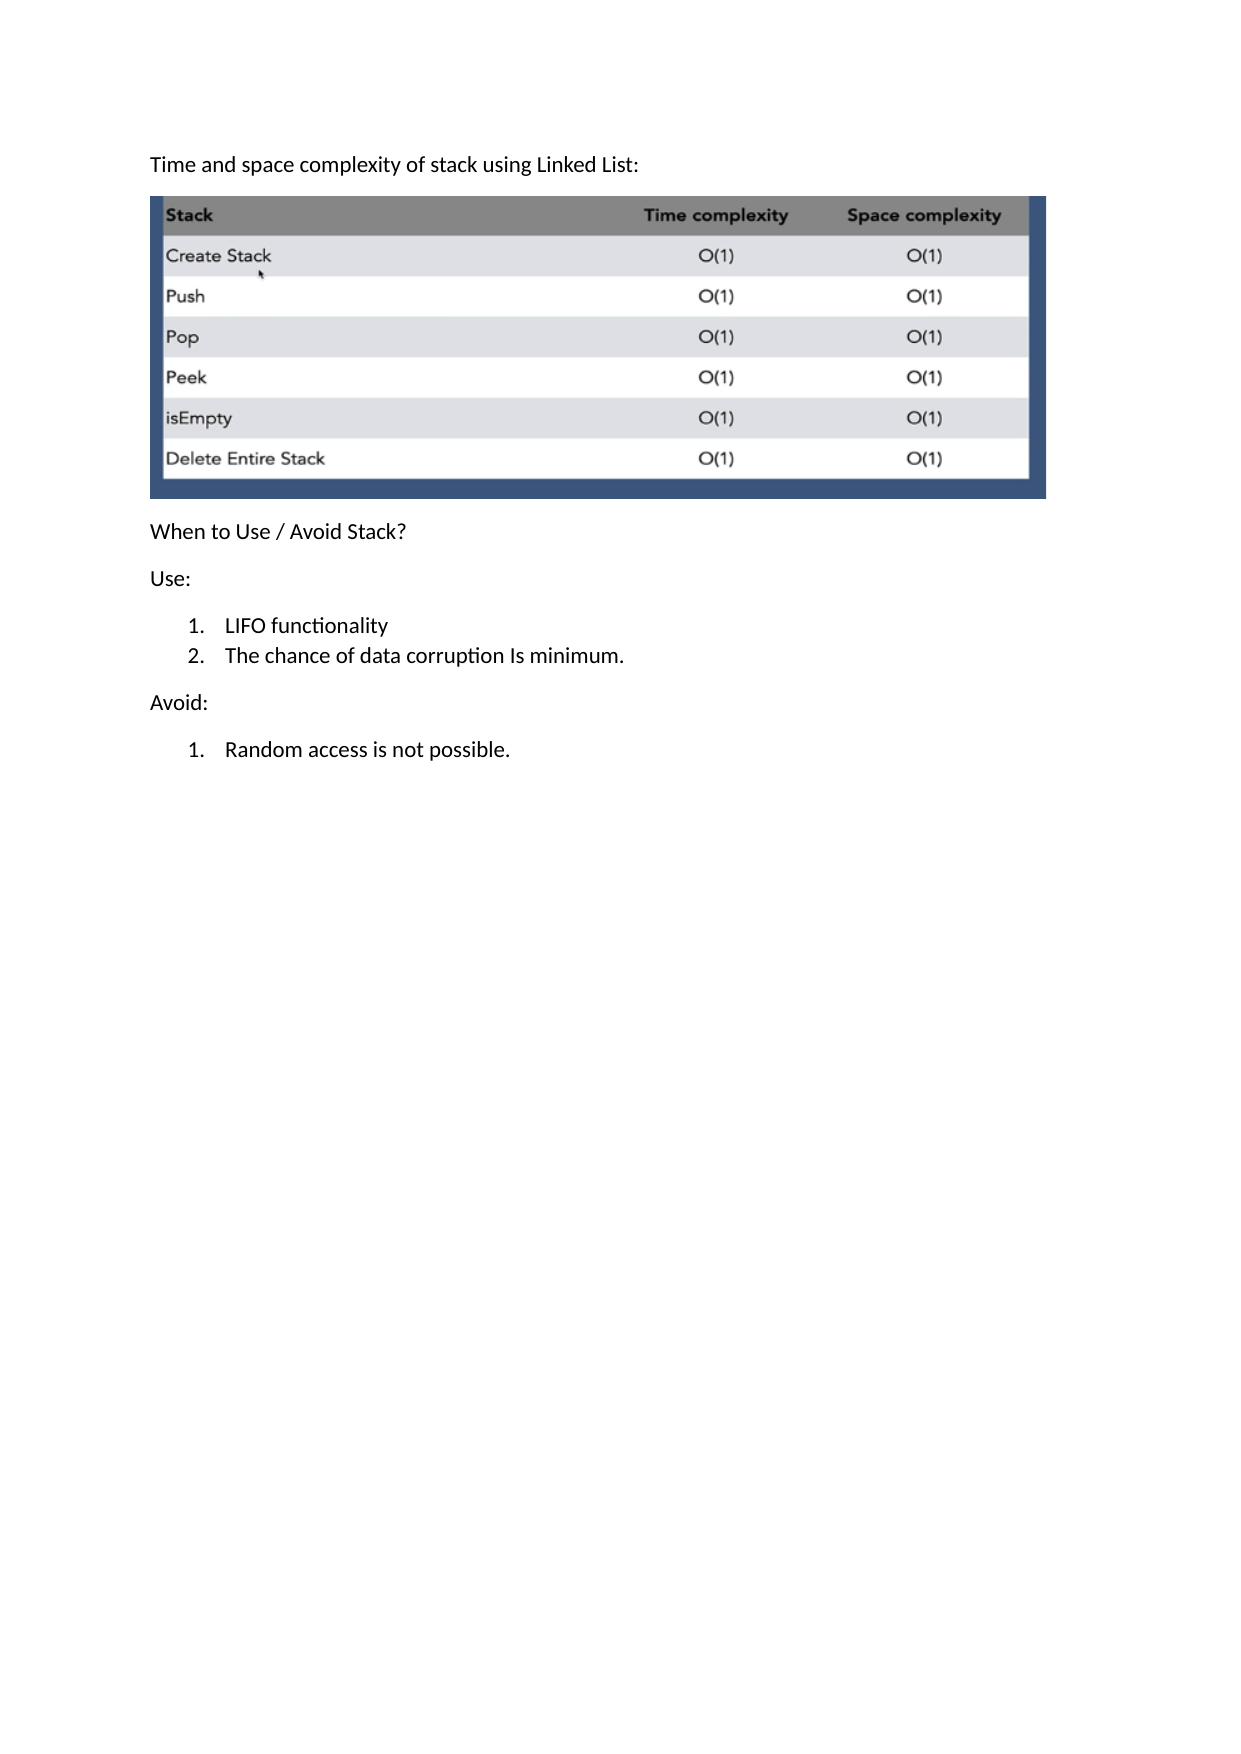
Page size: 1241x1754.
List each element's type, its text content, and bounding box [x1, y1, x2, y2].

list The chance of data corruption Is minimum. [187, 641, 1090, 669]
text Avoid: [150, 688, 1090, 716]
list LIFO functionality [187, 611, 1090, 639]
text Time and space complexity of stack using Linked List: [150, 150, 1090, 178]
picture [150, 196, 1047, 499]
text When to Use / Avoid Stack? [150, 517, 1090, 545]
list Random access is not possible. [187, 735, 1090, 763]
text Use: [150, 564, 1090, 592]
